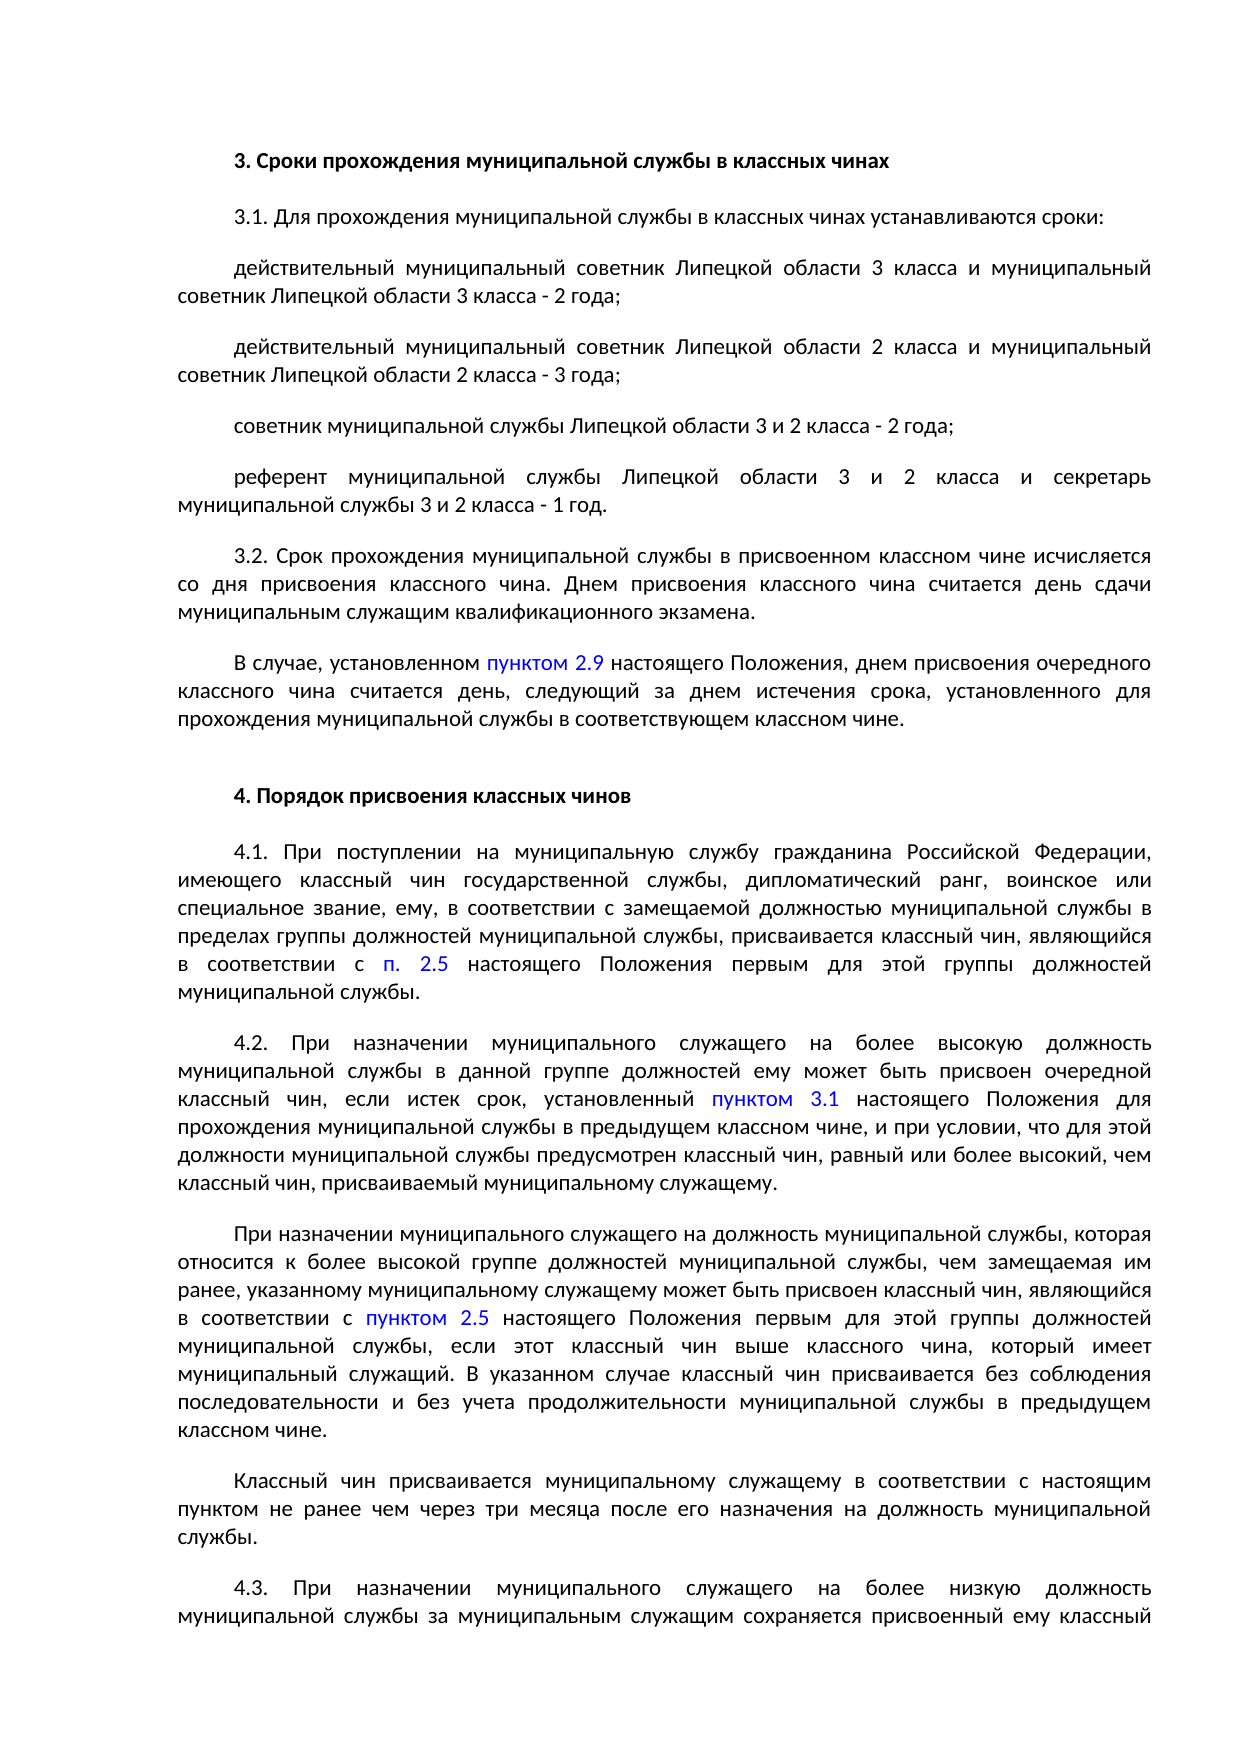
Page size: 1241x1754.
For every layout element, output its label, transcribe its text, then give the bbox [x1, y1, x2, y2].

text 3.1. Для прохождения муниципальной службы в классных чинах устанавливаются сроки: [177, 202, 1152, 230]
text 4.2. При назначении муниципального служащего на более высокую должность муниципальной службы в данной группе должностей ему может быть присвоен очередной классный чин, если истек срок, установленный пунктом 3.1 настоящего Положения для прохождения муниципальной службы в предыдущем классном чине, и при условии, что для этой должности муниципальной службы предусмотрен классный чин, равный или более высокий, чем классный чин, присваиваемый муниципальному служащему. [177, 1028, 1152, 1196]
text 4.1. При поступлении на муниципальную службу гражданина Российской Федерации, имеющего классный чин государственной службы, дипломатический ранг, воинское или специальное звание, ему, в соответствии с замещаемой должностью муниципальной службы в пределах группы должностей муниципальной службы, присваивается классный чин, являющийся в соответствии с п. 2.5 настоящего Положения первым для этой группы должностей муниципальной службы. [177, 837, 1152, 1005]
text действительный муниципальный советник Липецкой области 2 класса и муниципальный советник Липецкой области 2 класса - 3 года; [177, 332, 1152, 388]
text действительный муниципальный советник Липецкой области 3 класса и муниципальный советник Липецкой области 3 класса - 2 года; [177, 253, 1152, 309]
text советник муниципальной службы Липецкой области 3 и 2 класса - 2 года; [177, 411, 1152, 439]
text референт муниципальной службы Липецкой области 3 и 2 класса и секретарь муниципальной службы 3 и 2 класса - 1 год. [177, 462, 1152, 518]
text При назначении муниципального служащего на должность муниципальной службы, которая относится к более высокой группе должностей муниципальной службы, чем замещаемая им ранее, указанному муниципальному служащему может быть присвоен классный чин, являющийся в соответствии с пунктом 2.5 настоящего Положения первым для этой группы должностей муниципальной службы, если этот классный чин выше классного чина, который имеет муниципальный служащий. В указанном случае классный чин присваивается без соблюдения последовательности и без учета продолжительности муниципальной службы в предыдущем классном чине. [177, 1219, 1152, 1443]
text Классный чин присваивается муниципальному служащему в соответствии с настоящим пунктом не ранее чем через три месяца после его назначения на должность муниципальной службы. [177, 1466, 1152, 1550]
text 3.2. Срок прохождения муниципальной службы в присвоенном классном чине исчисляется со дня присвоения классного чина. Днем присвоения классного чина считается день сдачи муниципальным служащим квалификационного экзамена. [177, 541, 1152, 625]
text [177, 1573, 1152, 1629]
title 4. Порядок присвоения классных чинов [177, 781, 1152, 809]
title 3. Сроки прохождения муниципальной службы в классных чинах [177, 146, 1152, 174]
text В случае, установленном пунктом 2.9 настоящего Положения, днем присвоения очередного классного чина считается день, следующий за днем истечения срока, установленного для прохождения муниципальной службы в соответствующем классном чине. [177, 648, 1152, 732]
